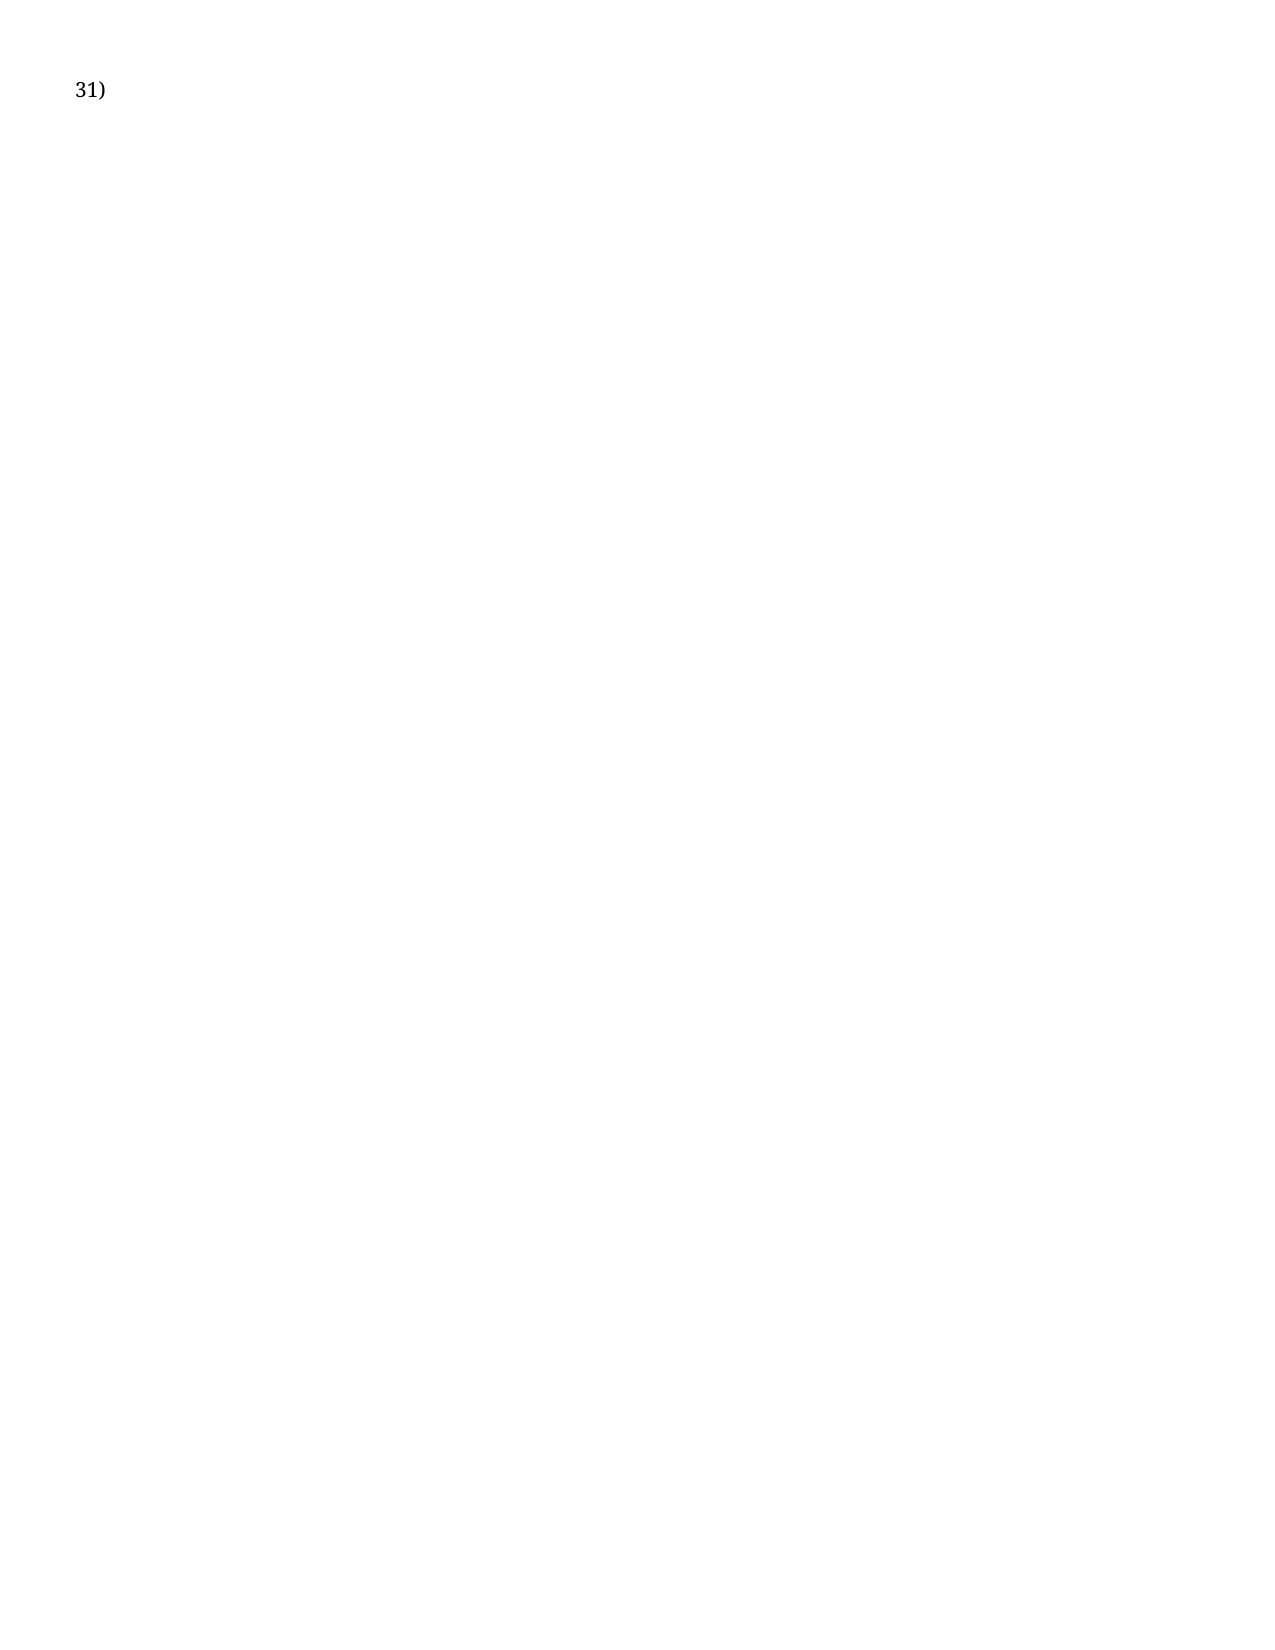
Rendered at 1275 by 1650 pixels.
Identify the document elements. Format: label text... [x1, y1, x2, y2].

text 31) [75, 75, 162, 103]
